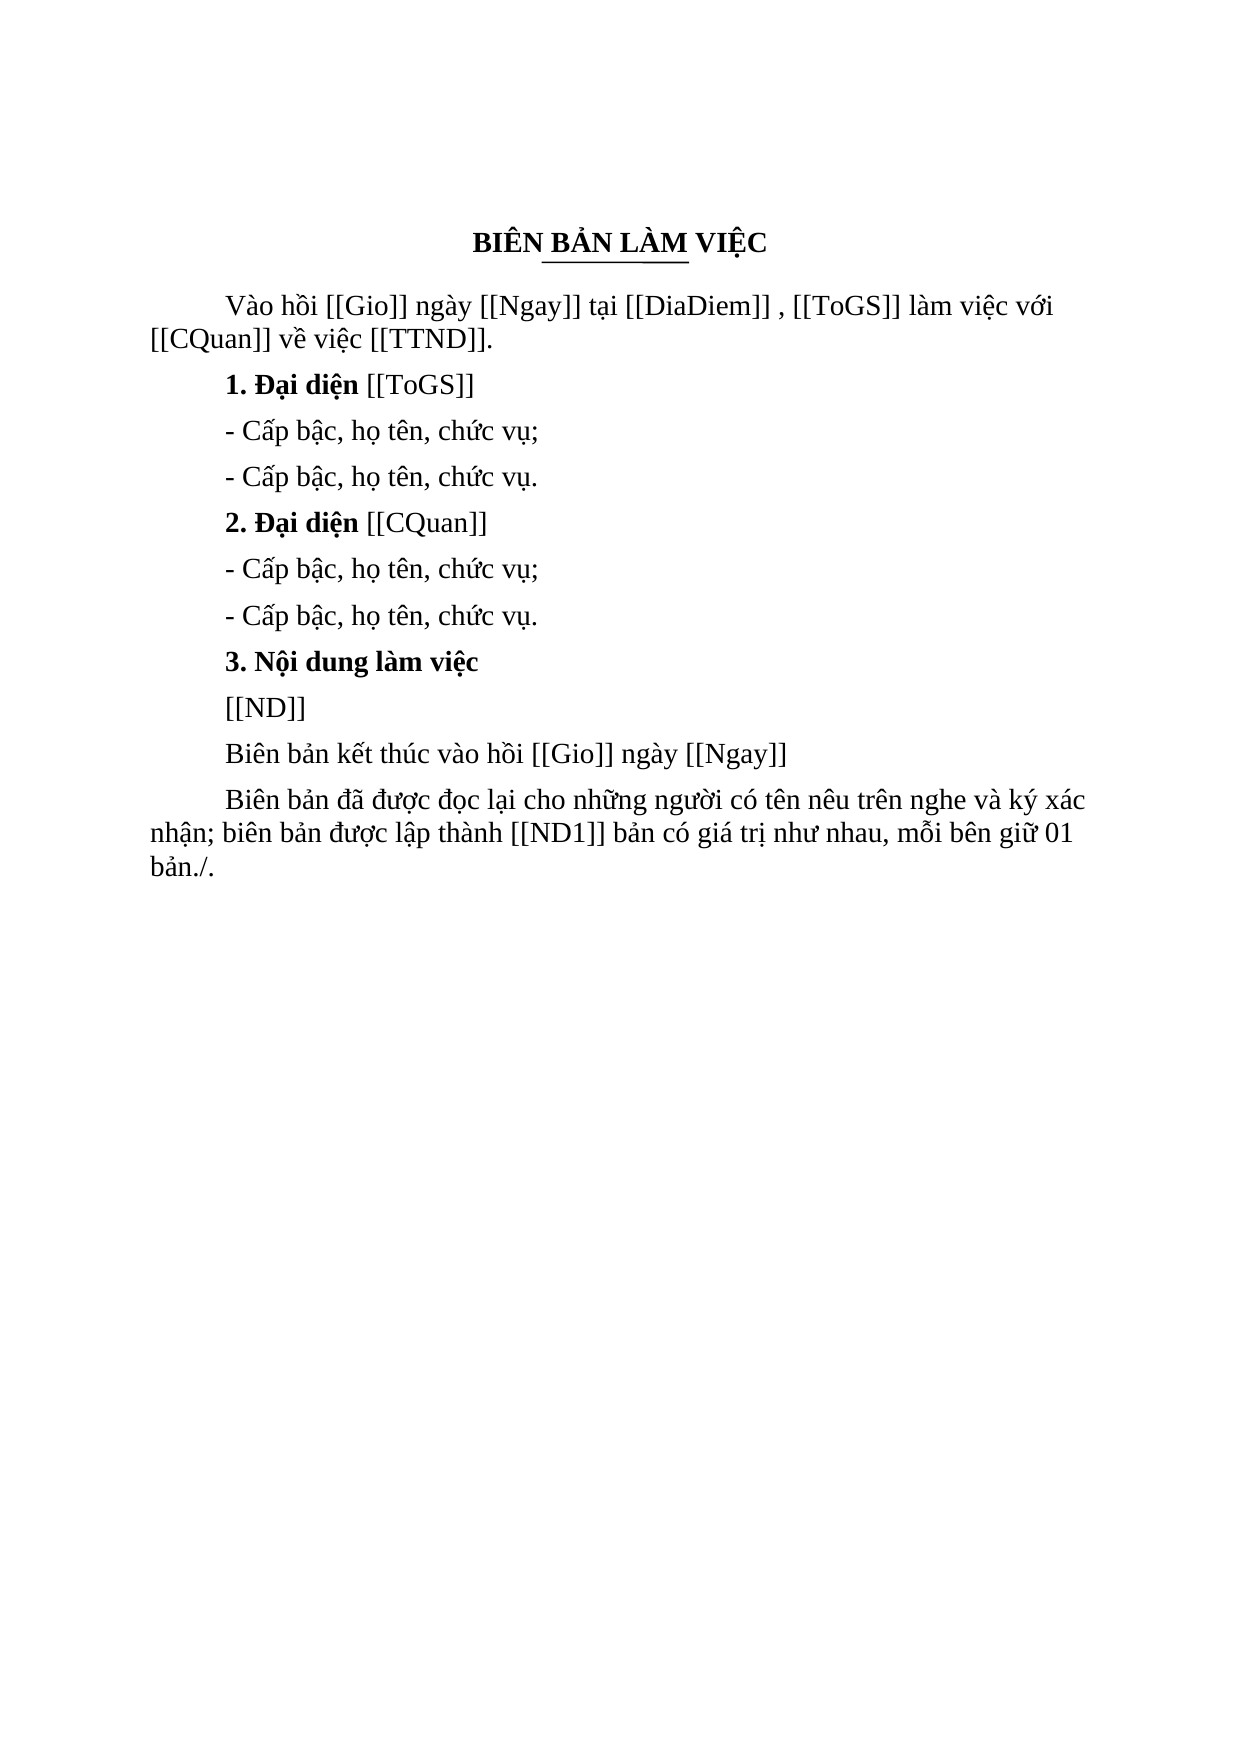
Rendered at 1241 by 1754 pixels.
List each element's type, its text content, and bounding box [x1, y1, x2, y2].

text 1. Đại diện [[ToGS]] [150, 367, 1090, 401]
text 3. Nội dung làm việc [150, 644, 1090, 677]
text [[ND]] [150, 690, 1090, 723]
text Vào hồi [[Gio]] ngày [[Ngay]] tại [[DiaDiem]] , [[ToGS]] làm việc với [[CQuan]] về việc [[TTND]]. [150, 288, 1090, 355]
text - Cấp bậc, họ tên, chức vụ. [150, 598, 1090, 631]
text 2. Đại diện [[CQuan]] [150, 506, 1090, 539]
text BIÊN BẢN LÀM VIỆC [150, 225, 1090, 259]
text - Cấp bậc, họ tên, chức vụ. [150, 459, 1090, 493]
text Biên bản kết thúc vào hồi [[Gio]] ngày [[Ngay]] [150, 736, 1090, 769]
text Biên bản đã được đọc lại cho những người có tên nêu trên nghe và ký xác nhận; biên bản được lập thành [[ND1]] bản có giá trị như nhau, mỗi bên giữ 01 bản./. [150, 782, 1090, 882]
text - Cấp bậc, họ tên, chức vụ; [150, 413, 1090, 447]
text - Cấp bậc, họ tên, chức vụ; [150, 552, 1090, 585]
